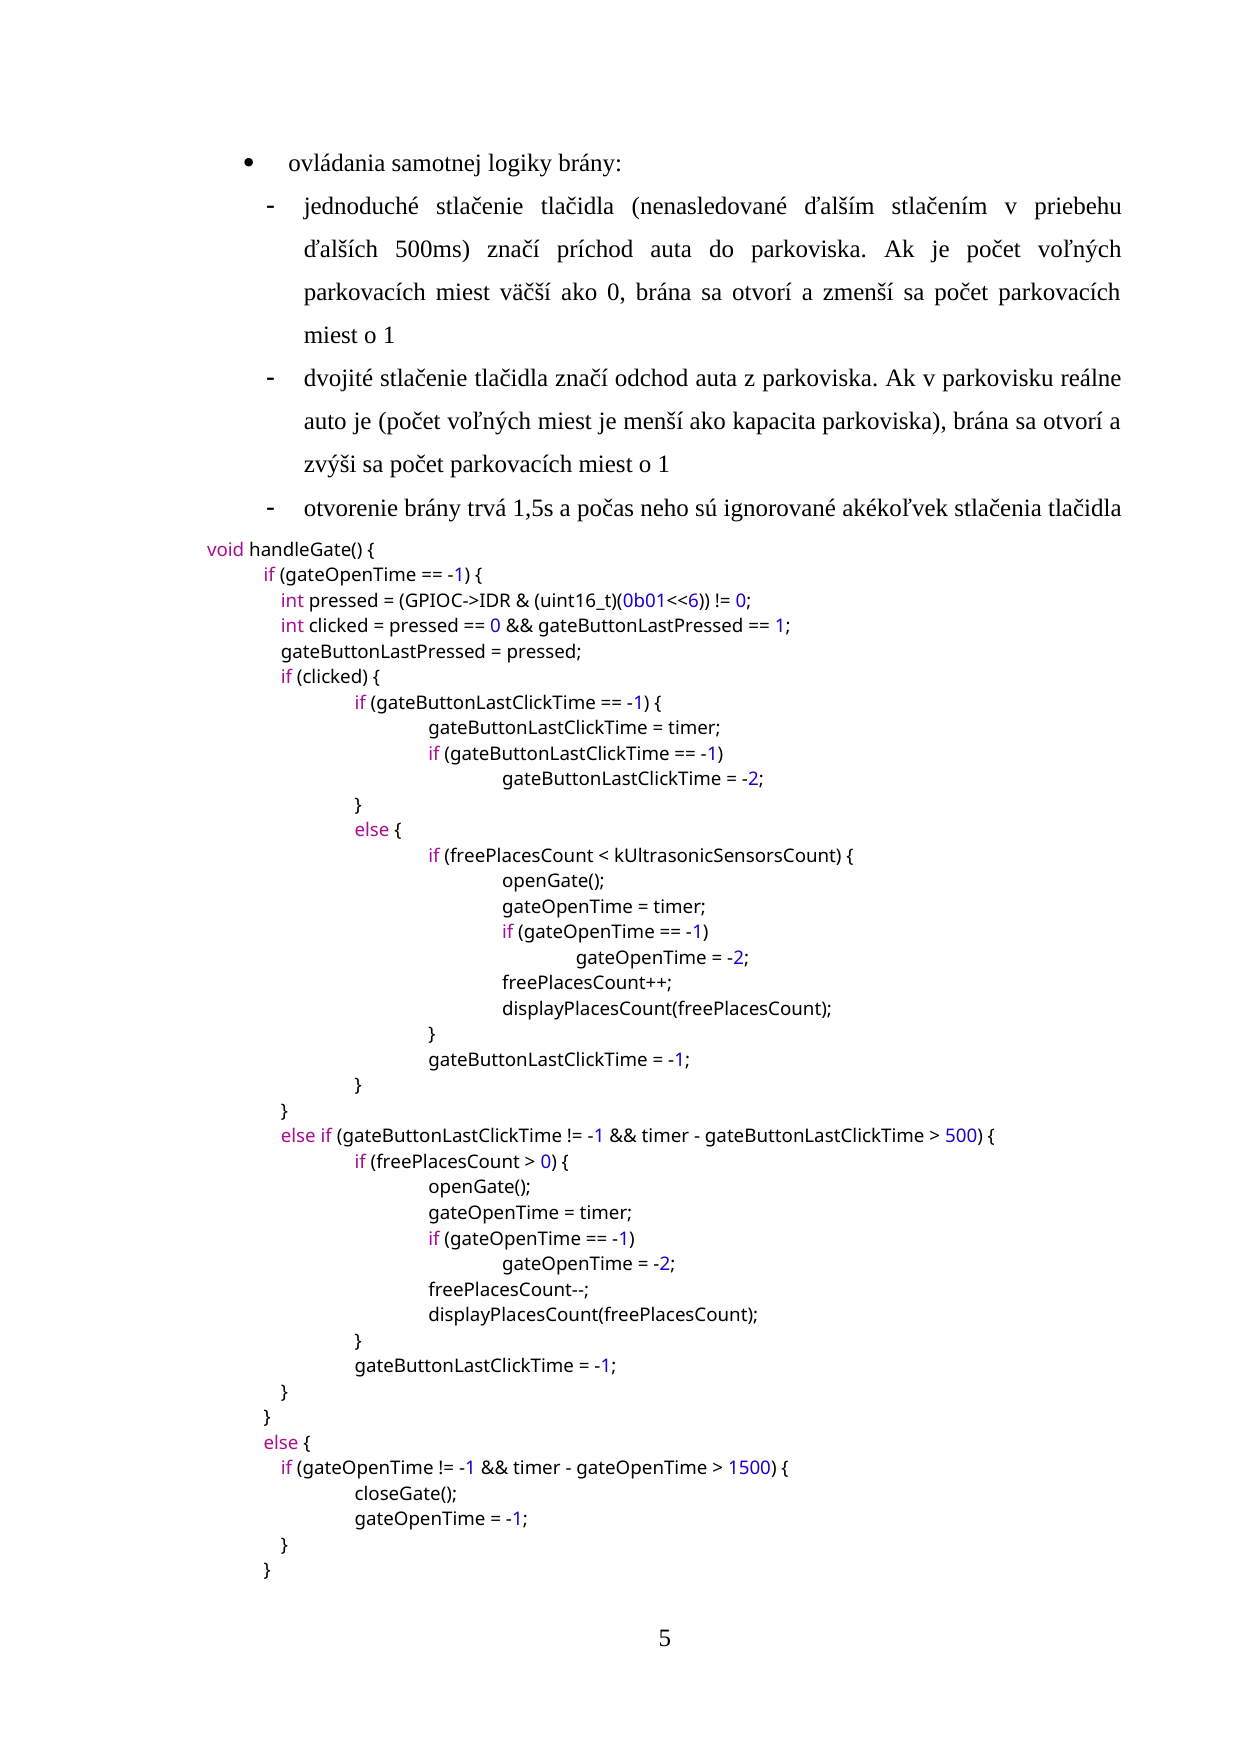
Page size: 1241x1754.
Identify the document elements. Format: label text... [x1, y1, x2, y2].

text else { [207, 1429, 1122, 1454]
list jednoduché stlačenie tlačidla (nenasledované ďalším stlačením v priebehu ďalších 500ms) značí príchod auta do parkoviska. Ak je počet voľných parkovacích miest väčší ako 0, brána sa otvorí a zmenší sa počet parkovacích miest o 1 [266, 191, 1122, 349]
text else if (gateButtonLastClickTime != -1 && timer - gateButtonLastClickTime > 500) { [207, 1123, 1122, 1148]
text freePlacesCount++; [207, 970, 1122, 995]
text if (gateButtonLastClickTime == -1) [207, 740, 1122, 766]
text if (gateOpenTime == -1) [207, 919, 1122, 944]
text } [207, 1021, 1122, 1046]
text int pressed = (GPIOC->IDR & (uint16_t)(0b01<<6)) != 0; [207, 587, 1122, 612]
text if (gateOpenTime == -1) { [207, 561, 1122, 587]
text gateButtonLastClickTime = -1; [207, 1046, 1122, 1072]
text openGate(); [207, 1174, 1122, 1199]
text openGate(); [207, 868, 1122, 893]
text } [207, 1557, 1122, 1582]
text displayPlacesCount(freePlacesCount); [207, 995, 1122, 1021]
text } [207, 1531, 1122, 1557]
text closeGate(); [207, 1480, 1122, 1506]
text gateOpenTime = timer; [207, 1199, 1122, 1225]
text } [207, 1097, 1122, 1123]
text if (clicked) { [207, 663, 1122, 689]
text gateOpenTime = -2; [207, 1250, 1122, 1276]
list dvojité stlačenie tlačidla značí odchod auta z parkoviska. Ak v parkovisku reálne auto je (počet voľných miest je menší ako kapacita parkoviska), brána sa otvorí a zvýši sa počet parkovacích miest o 1 [266, 363, 1122, 478]
text } [207, 1072, 1122, 1097]
text if (freePlacesCount < kUltrasonicSensorsCount) { [207, 842, 1122, 868]
text int clicked = pressed == 0 && gateButtonLastPressed == 1; [207, 612, 1122, 638]
text void handleGate() { [207, 536, 1122, 561]
text } [207, 1403, 1122, 1429]
text gateOpenTime = -2; [207, 944, 1122, 970]
text gateButtonLastClickTime = -1; [207, 1352, 1122, 1378]
text if (gateButtonLastClickTime == -1) { [207, 689, 1122, 714]
text gateButtonLastPressed = pressed; [207, 638, 1122, 663]
text if (freePlacesCount > 0) { [207, 1148, 1122, 1174]
text } [207, 1327, 1122, 1352]
text if (gateOpenTime == -1) [207, 1225, 1122, 1250]
text displayPlacesCount(freePlacesCount); [207, 1301, 1122, 1327]
text else { [207, 817, 1122, 842]
list otvorenie brány trvá 1,5s a počas neho sú ignorované akékoľvek stlačenia tlačidla [266, 493, 1122, 521]
text freePlacesCount--; [207, 1276, 1122, 1301]
text gateButtonLastClickTime = timer; [207, 714, 1122, 740]
text if (gateOpenTime != -1 && timer - gateOpenTime > 1500) { [207, 1454, 1122, 1480]
text gateButtonLastClickTime = -2; [207, 766, 1122, 791]
text } [207, 791, 1122, 817]
text gateOpenTime = -1; [207, 1506, 1122, 1531]
text gateOpenTime = timer; [207, 893, 1122, 919]
text } [207, 1378, 1122, 1403]
list ovládania samotnej logiky brány: [244, 148, 1122, 176]
